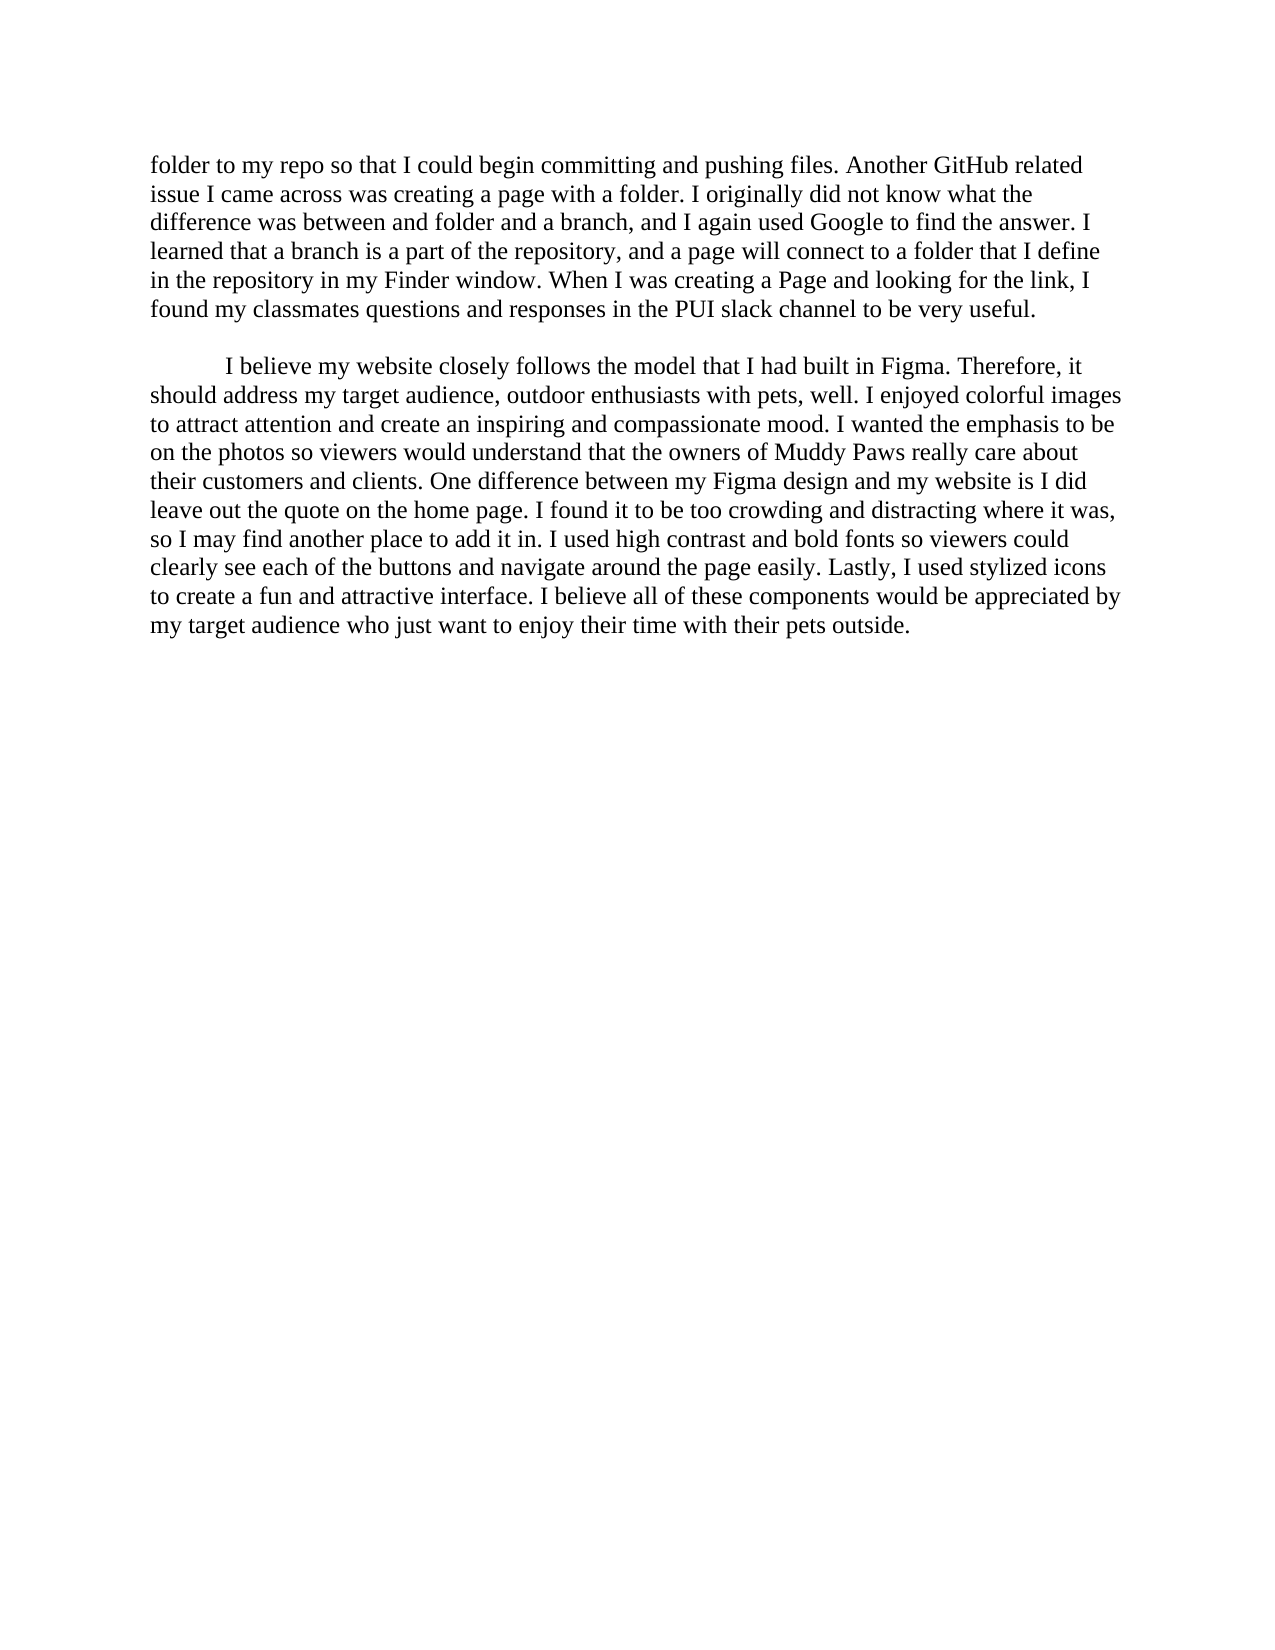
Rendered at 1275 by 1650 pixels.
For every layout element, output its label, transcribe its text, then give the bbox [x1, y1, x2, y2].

text I believe my website closely follows the model that I had built in Figma. Therefore, it should address my target audience, outdoor enthusiasts with pets, well. I enjoyed colorful images to attract attention and create an inspiring and compassionate mood. I wanted the emphasis to be on the photos so viewers would understand that the owners of Muddy Paws really care about their customers and clients. One difference between my Figma design and my website is I did leave out the quote on the home page. I found it to be too crowding and distracting where it was, so I may find another place to add it in. I used high contrast and bold fonts so viewers could clearly see each of the buttons and navigate around the page easily. Lastly, I used stylized icons to create a fun and attractive interface. I believe all of these components would be appreciated by my target audience who just want to enjoy their time with their pets outside. [150, 351, 1125, 639]
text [150, 150, 1125, 322]
